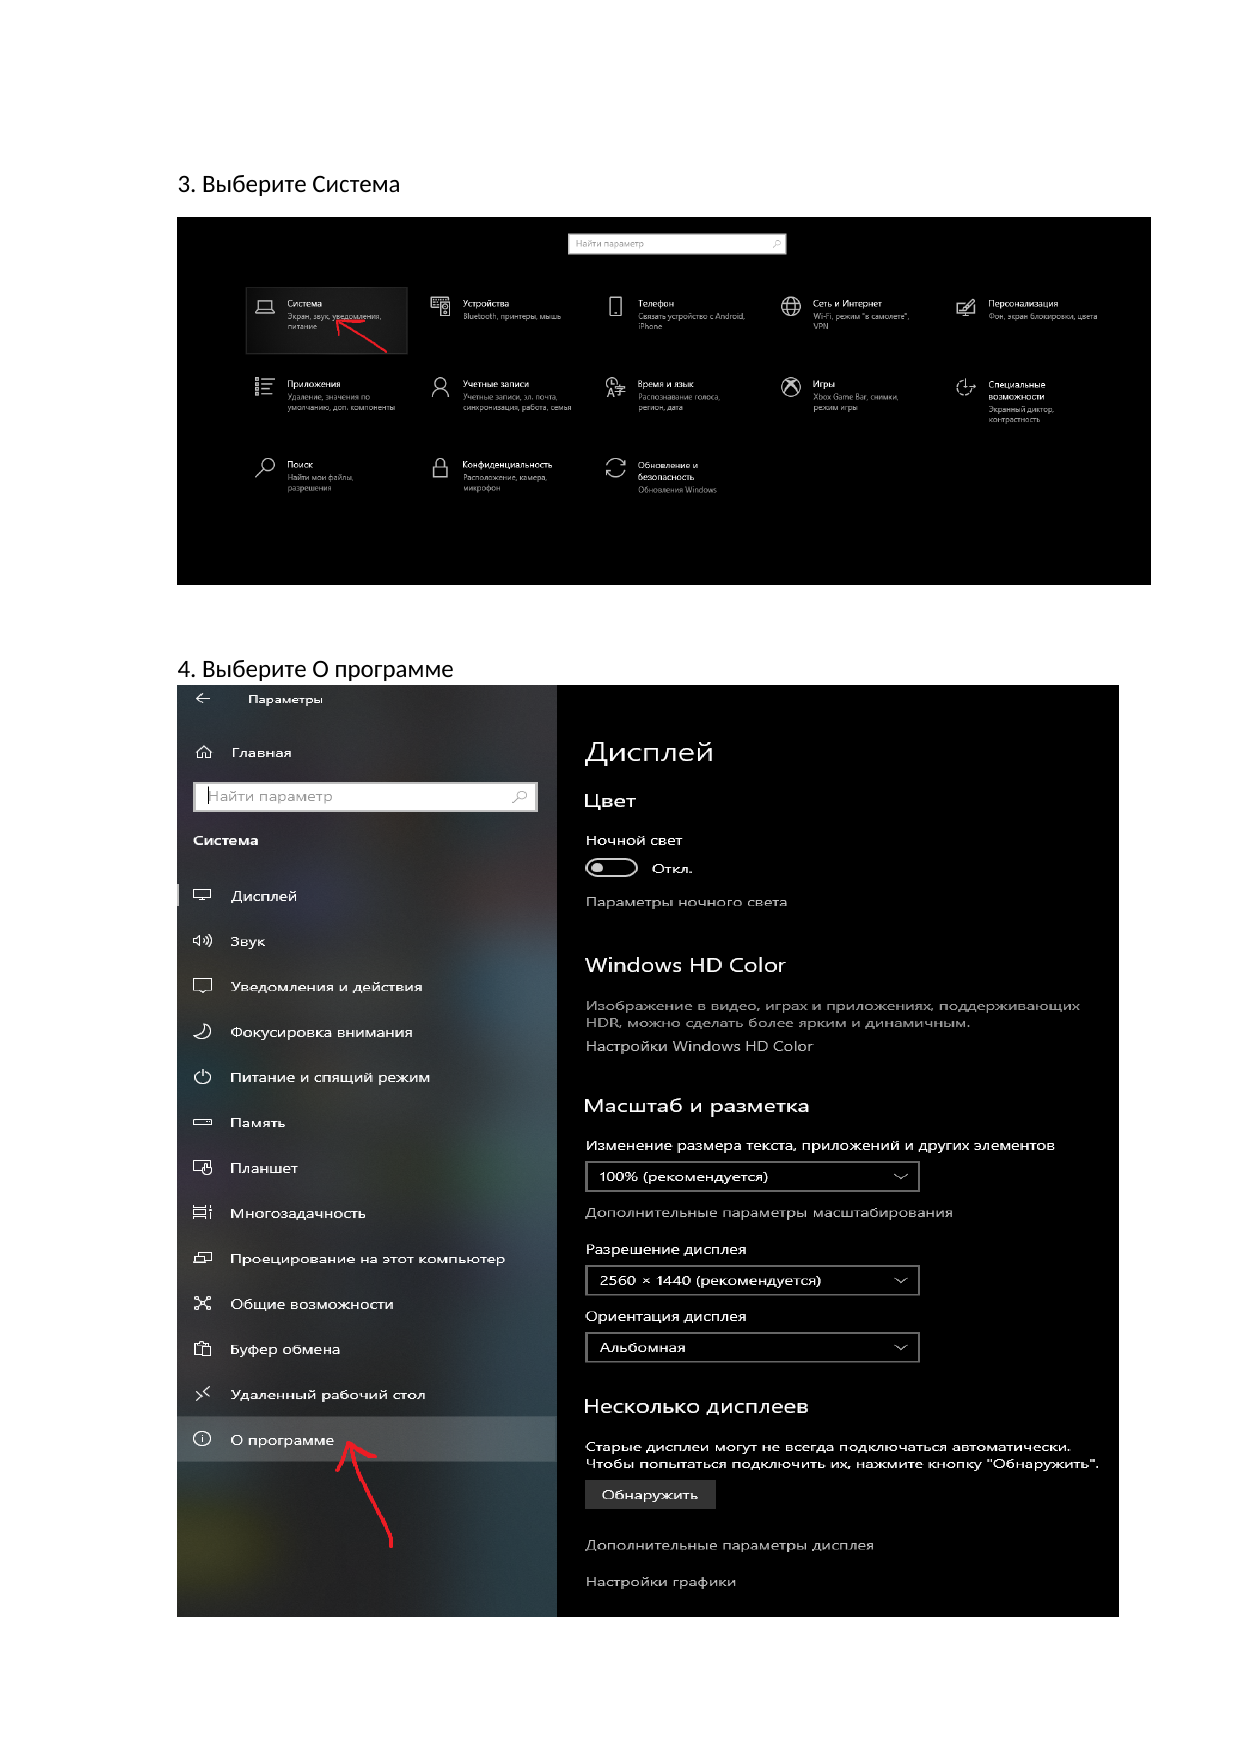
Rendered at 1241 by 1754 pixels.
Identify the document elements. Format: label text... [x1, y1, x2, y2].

text 3. Выберите Система [177, 168, 1152, 198]
picture [177, 685, 1119, 1617]
picture [177, 217, 1151, 585]
